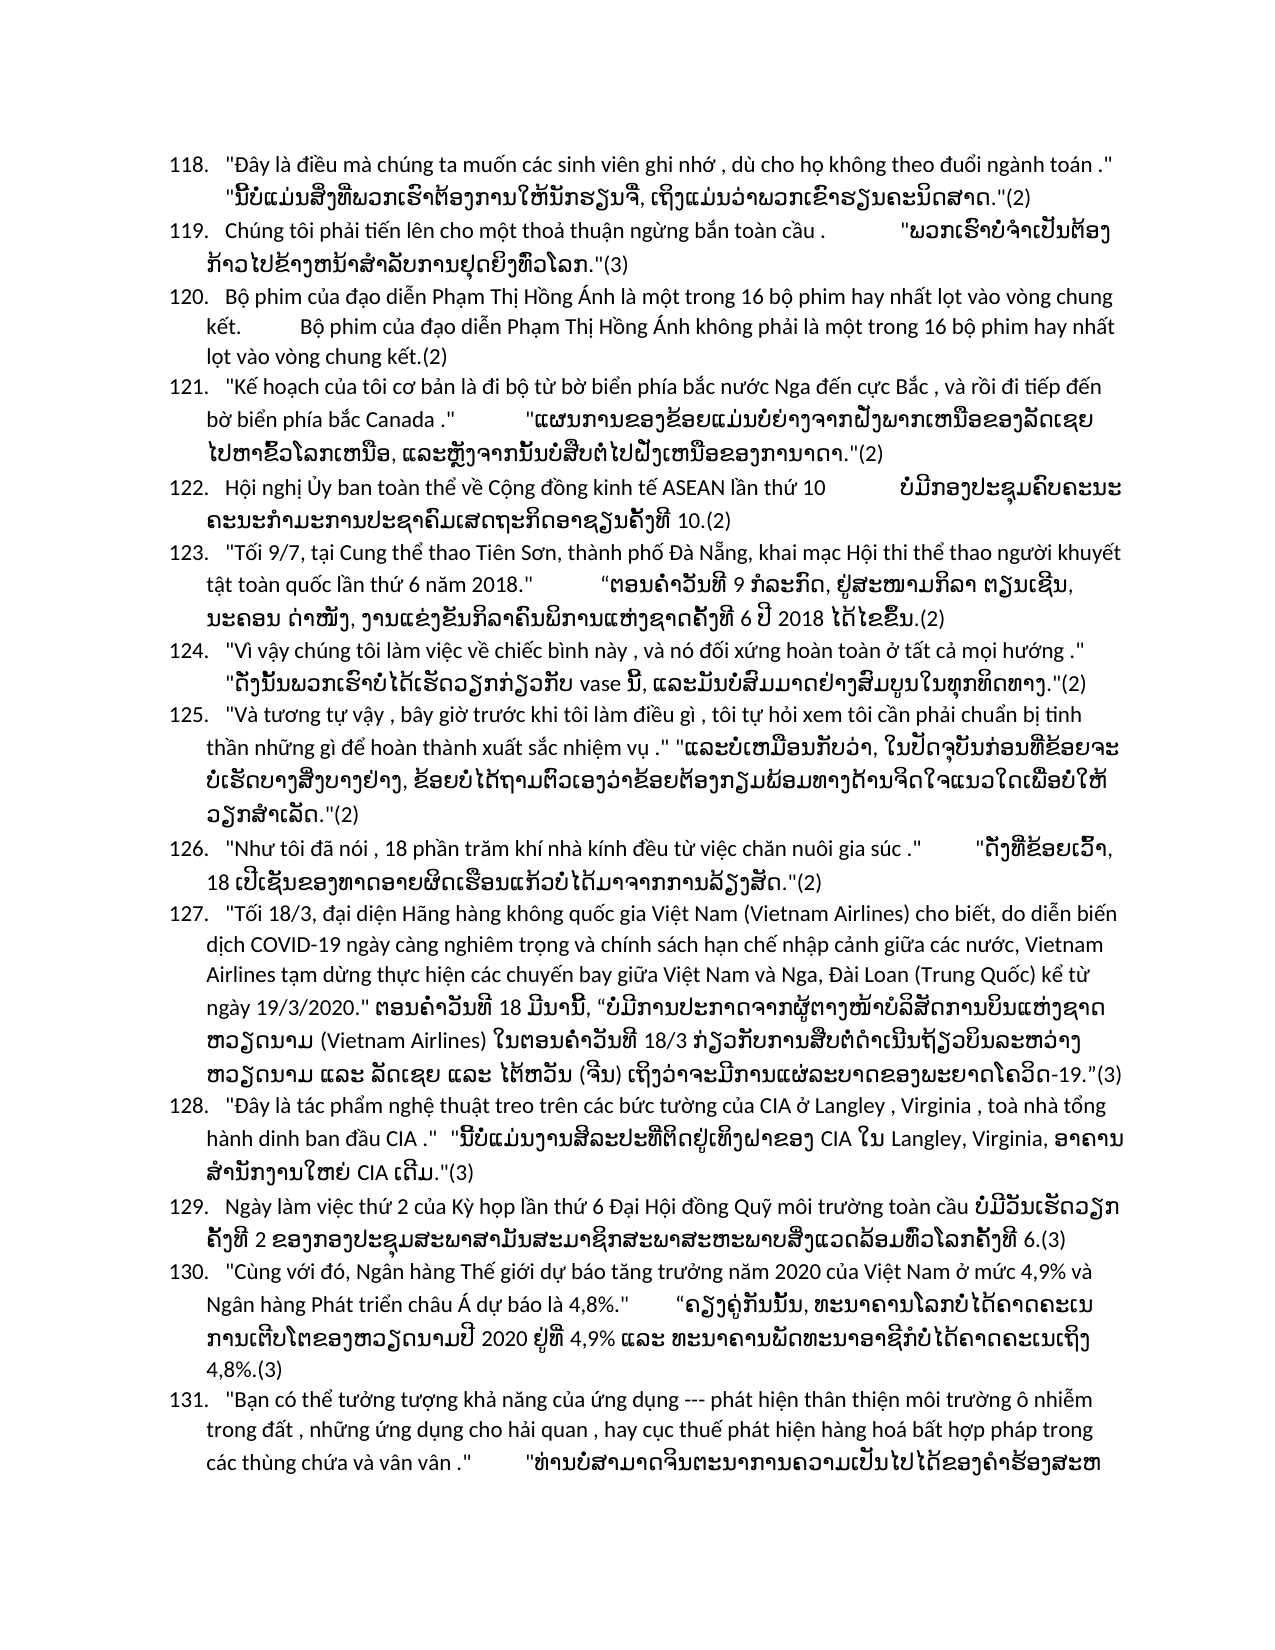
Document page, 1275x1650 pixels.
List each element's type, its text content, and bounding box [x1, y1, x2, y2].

list Ngày làm việc thứ 2 của Kỳ họp lần thứ 6 Đại Hội đồng Quỹ môi trường toàn cầu ບໍ່ມີວັນເຮັດວຽກຄັ້ງທີ 2 ຂອງກອງປະຊຸມສະພາສາມັນສະມາຊິກສະພາສະຫະພາບສິ່ງແວດລ້ອມທົ່ວໂລກຄັ້ງທີ 6.(3) [169, 1190, 1125, 1255]
list Chúng tôi phải tiến lên cho một thoả thuận ngừng bắn toàn cầu . "ພວກເຮົາບໍ່ຈໍາເປັນຕ້ອງກ້າວໄປຂ້າງຫນ້າສໍາລັບການຢຸດຍິງທົ່ວໂລກ."(3) [169, 214, 1125, 279]
list "Đây là tác phẩm nghệ thuật treo trên các bức tường của CIA ở Langley , Virginia , toà nhà tổng hành dinh ban đầu CIA ." "ນີ້ບໍ່ແມ່ນງານສິລະປະທີ່ຕິດຢູ່ເທິງຝາຂອງ CIA ໃນ Langley, Virginia, ອາຄານສໍານັກງານໃຫຍ່ CIA ເດີມ."(3) [169, 1092, 1125, 1187]
list Hội nghị Ủy ban toàn thể về Cộng đồng kinh tế ASEAN lần thứ 10 ບໍ່ມີກອງປະຊຸມຄົບຄະນະຄະນະກຳມະການປະຊາຄົມເສດຖະກິດອາຊຽນຄັ້ງທີ 10.(2) [169, 470, 1125, 535]
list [169, 1385, 1125, 1477]
list "Vì vậy chúng tôi làm việc về chiếc bình này , và nó đối xứng hoàn toàn ở tất cả mọi hướng ." "ດັ່ງນັ້ນພວກເຮົາບໍ່ໄດ້ເຮັດວຽກກ່ຽວກັບ vase ນີ້, ແລະມັນບໍ່ສົມມາດຢ່າງສົມບູນໃນທຸກທິດທາງ."(2) [169, 636, 1125, 698]
list "Đây là điều mà chúng ta muốn các sinh viên ghi nhớ , dù cho họ không theo đuổi ngành toán ." "ນີ້ບໍ່ແມ່ນສິ່ງທີ່ພວກເຮົາຕ້ອງການໃຫ້ນັກຮຽນຈື່, ເຖິງແມ່ນວ່າພວກເຂົາຮຽນຄະນິດສາດ."(2) [169, 150, 1125, 212]
list Bộ phim của đạo diễn Phạm Thị Hồng Ánh là một trong 16 bộ phim hay nhất lọt vào vòng chung kết. Bộ phim của đạo diễn Phạm Thị Hồng Ánh không phải là một trong 16 bộ phim hay nhất lọt vào vòng chung kết.(2) [169, 282, 1125, 370]
list "Như tôi đã nói , 18 phần trăm khí nhà kính đều từ việc chăn nuôi gia súc ." "ດັ່ງທີ່ຂ້ອຍເວົ້າ, 18 ເປີເຊັນຂອງທາດອາຍຜິດເຮືອນແກ້ວບໍ່ໄດ້ມາຈາກການລ້ຽງສັດ."(2) [169, 832, 1125, 897]
list "Kế hoạch của tôi cơ bản là đi bộ từ bờ biển phía bắc nước Nga đến cực Bắc , và rồi đi tiếp đến bờ biển phía bắc Canada ." "ແຜນການຂອງຂ້ອຍແມ່ນບໍ່ຍ່າງຈາກຝັ່ງພາກເຫນືອຂອງລັດເຊຍໄປຫາຂົ້ວໂລກເຫນືອ, ແລະຫຼັງຈາກນັ້ນບໍ່ສືບຕໍ່ໄປຝັ່ງເຫນືອຂອງການາດາ."(2) [169, 372, 1125, 468]
list "Và tương tự vậy , bây giờ trước khi tôi làm điều gì , tôi tự hỏi xem tôi cần phải chuẩn bị tinh thần những gì để hoàn thành xuất sắc nhiệm vụ ." "ແລະບໍ່ເຫມືອນກັບວ່າ, ໃນປັດຈຸບັນກ່ອນທີ່ຂ້ອຍຈະບໍ່ເຮັດບາງສິ່ງບາງຢ່າງ, ຂ້ອຍບໍ່ໄດ້ຖາມຕົວເອງວ່າຂ້ອຍຕ້ອງກຽມພ້ອມທາງດ້ານຈິດໃຈແນວໃດເພື່ອບໍ່ໃຫ້ວຽກສໍາເລັດ."(2) [169, 700, 1125, 829]
list "Tối 18/3, đại diện Hãng hàng không quốc gia Việt Nam (Vietnam Airlines) cho biết, do diễn biến dịch COVID-19 ngày càng nghiêm trọng và chính sách hạn chế nhập cảnh giữa các nước, Vietnam Airlines tạm dừng thực hiện các chuyến bay giữa Việt Nam và Nga, Đài Loan (Trung Quốc) kể từ ngày 19/3/2020." ຕອນຄ່ຳວັນທີ 18 ມີນານີ້, “ບໍ່ມີການປະກາດຈາກຜູ້ຕາງໜ້າບໍລິສັດການບິນແຫ່ງຊາດ ຫວຽດນາມ (Vietnam Airlines) ໃນຕອນຄ່ຳວັນທີ 18/3 ກ່ຽວກັບການສືບຕໍ່ດຳເນີນຖ້ຽວບິນລະຫວ່າງ ຫວຽດນາມ ແລະ ລັດເຊຍ ແລະ ໄຕ້ຫວັນ (ຈີນ) ເຖິງວ່າຈະມີການແຜ່ລະບາດຂອງພະຍາດໂຄວິດ-19.”(3) [169, 899, 1125, 1089]
list "Cùng với đó, Ngân hàng Thế giới dự báo tăng trưởng năm 2020 của Việt Nam ở mức 4,9% và Ngân hàng Phát triển châu Á dự báo là 4,8%." “ຄຽງຄູ່ກັນນັ້ນ, ທະນາຄານໂລກບໍ່ໄດ້ຄາດຄະເນການເຕີບໂຕຂອງຫວຽດນາມປີ 2020 ຢູ່ທີ່ 4,9% ແລະ ທະນາຄານພັດທະນາອາຊີກໍບໍ່ໄດ້ຄາດຄະເນເຖິງ 4,8%.(3) [169, 1257, 1125, 1383]
list "Tối 9/7, tại Cung thể thao Tiên Sơn, thành phố Đà Nẵng, khai mạc Hội thi thể thao người khuyết tật toàn quốc lần thứ 6 năm 2018." “ຕອນຄ່ຳວັນທີ 9 ກໍລະກົດ, ຢູ່ສະໜາມກິລາ ຕຽນເຊີນ, ນະຄອນ ດ່າໜັງ, ງານແຂ່ງຂັນກິລາຄົນພິການແຫ່ງຊາດຄັ້ງທີ 6 ປີ 2018 ໄດ້ໄຂຂຶ້ນ.(2) [169, 538, 1125, 633]
